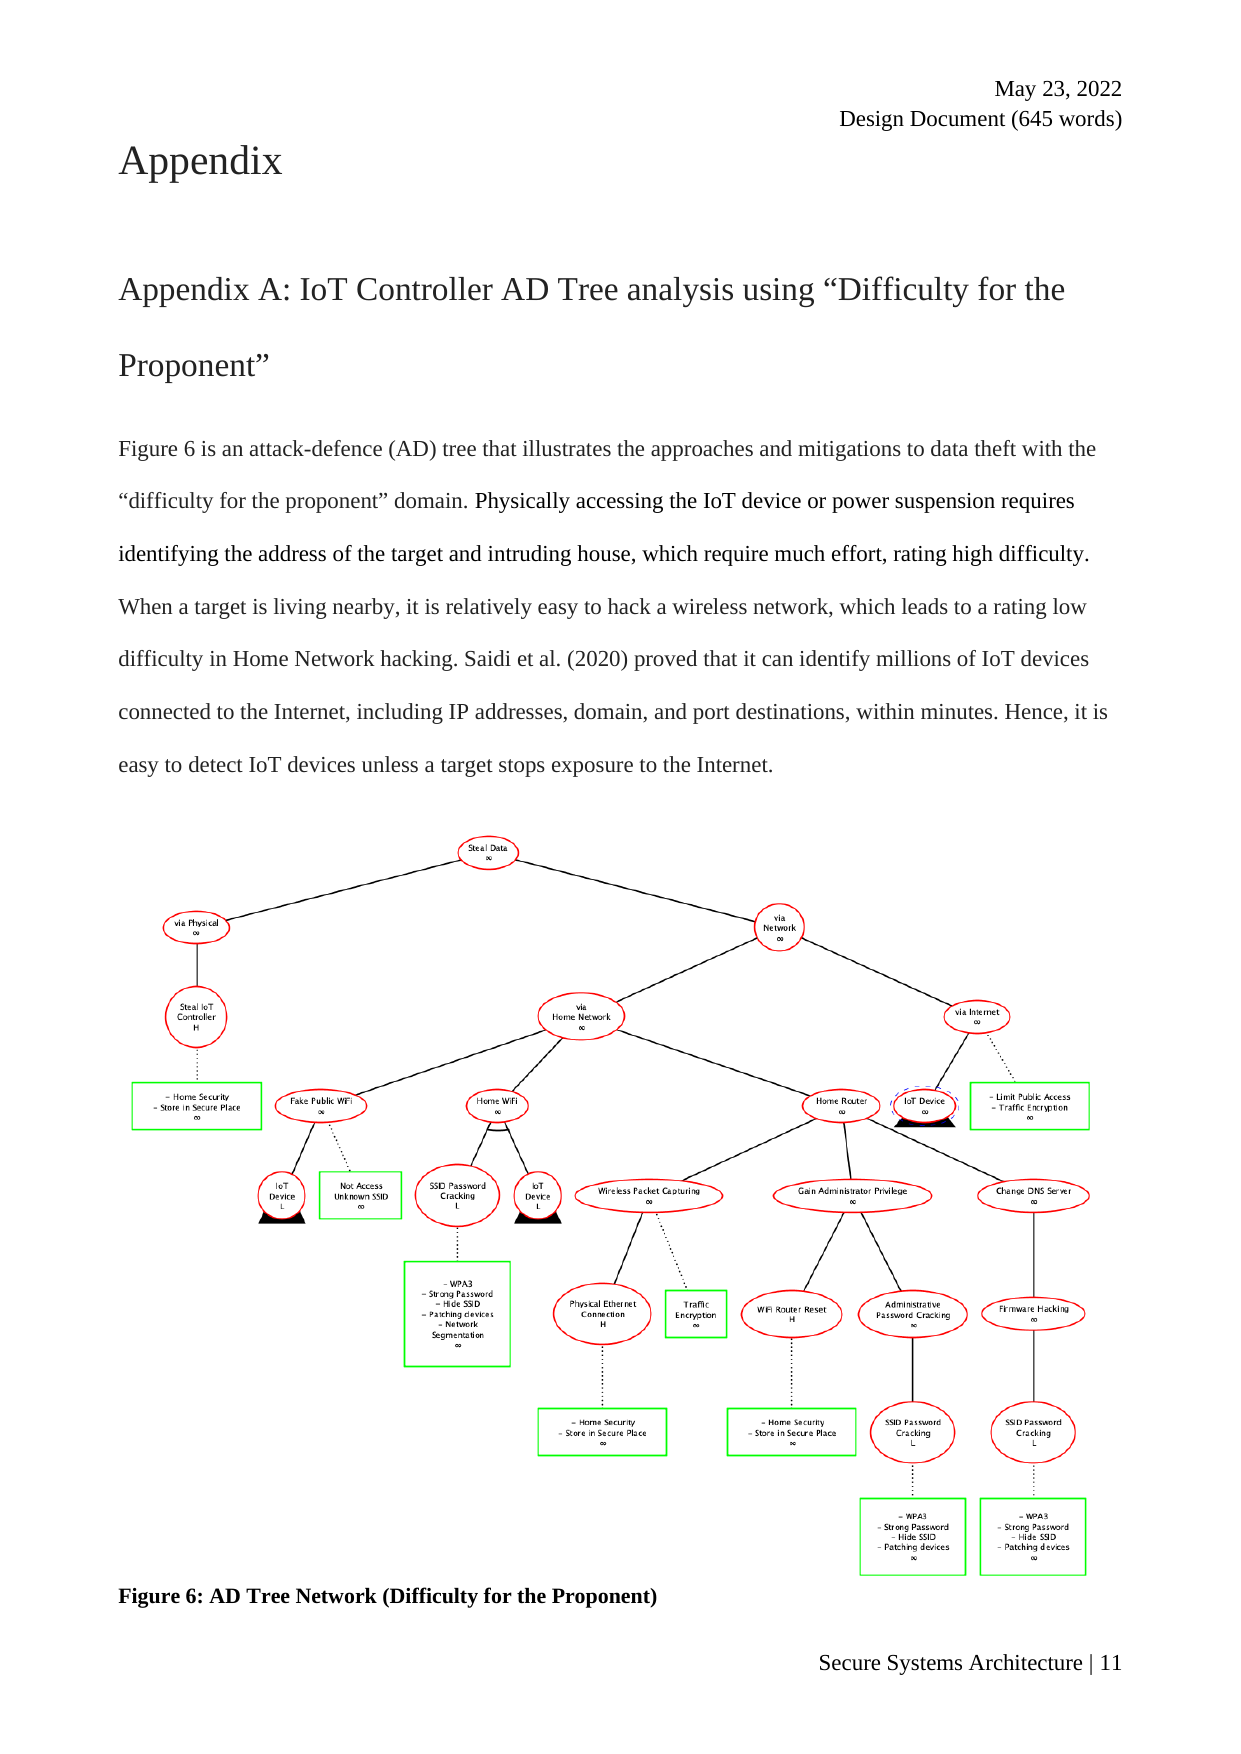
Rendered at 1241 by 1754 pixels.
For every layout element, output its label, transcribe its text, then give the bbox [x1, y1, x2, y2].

subtitle Appendix [118, 135, 1122, 183]
text Figure 6: AD Tree Network (Difficulty for the Proponent) [118, 1583, 1122, 1609]
text Figure 6 is an attack-defence (AD) tree that illustrates the approaches and mitigations to data theft with the “difficulty for the proponent” domain. Physically accessing the IoT device or power suspension requires identifying the address of the target and intruding house, which require much effort, rating high difficulty. When a target is living nearby, it is relatively easy to hack a wireless network, which leads to a rating low difficulty in Home Network hacking. Saidi et al. (2020) proved that it can identify millions of IoT devices connected to the Internet, including IP addresses, domain, and port destinations, within minutes. Hence, it is easy to detect IoT devices unless a target stops exposure to the Internet. [118, 434, 1122, 777]
subtitle Appendix A: IoT Controller AD Tree analysis using “Difficulty for the Proponent” [118, 269, 1122, 384]
picture [118, 833, 1122, 1580]
